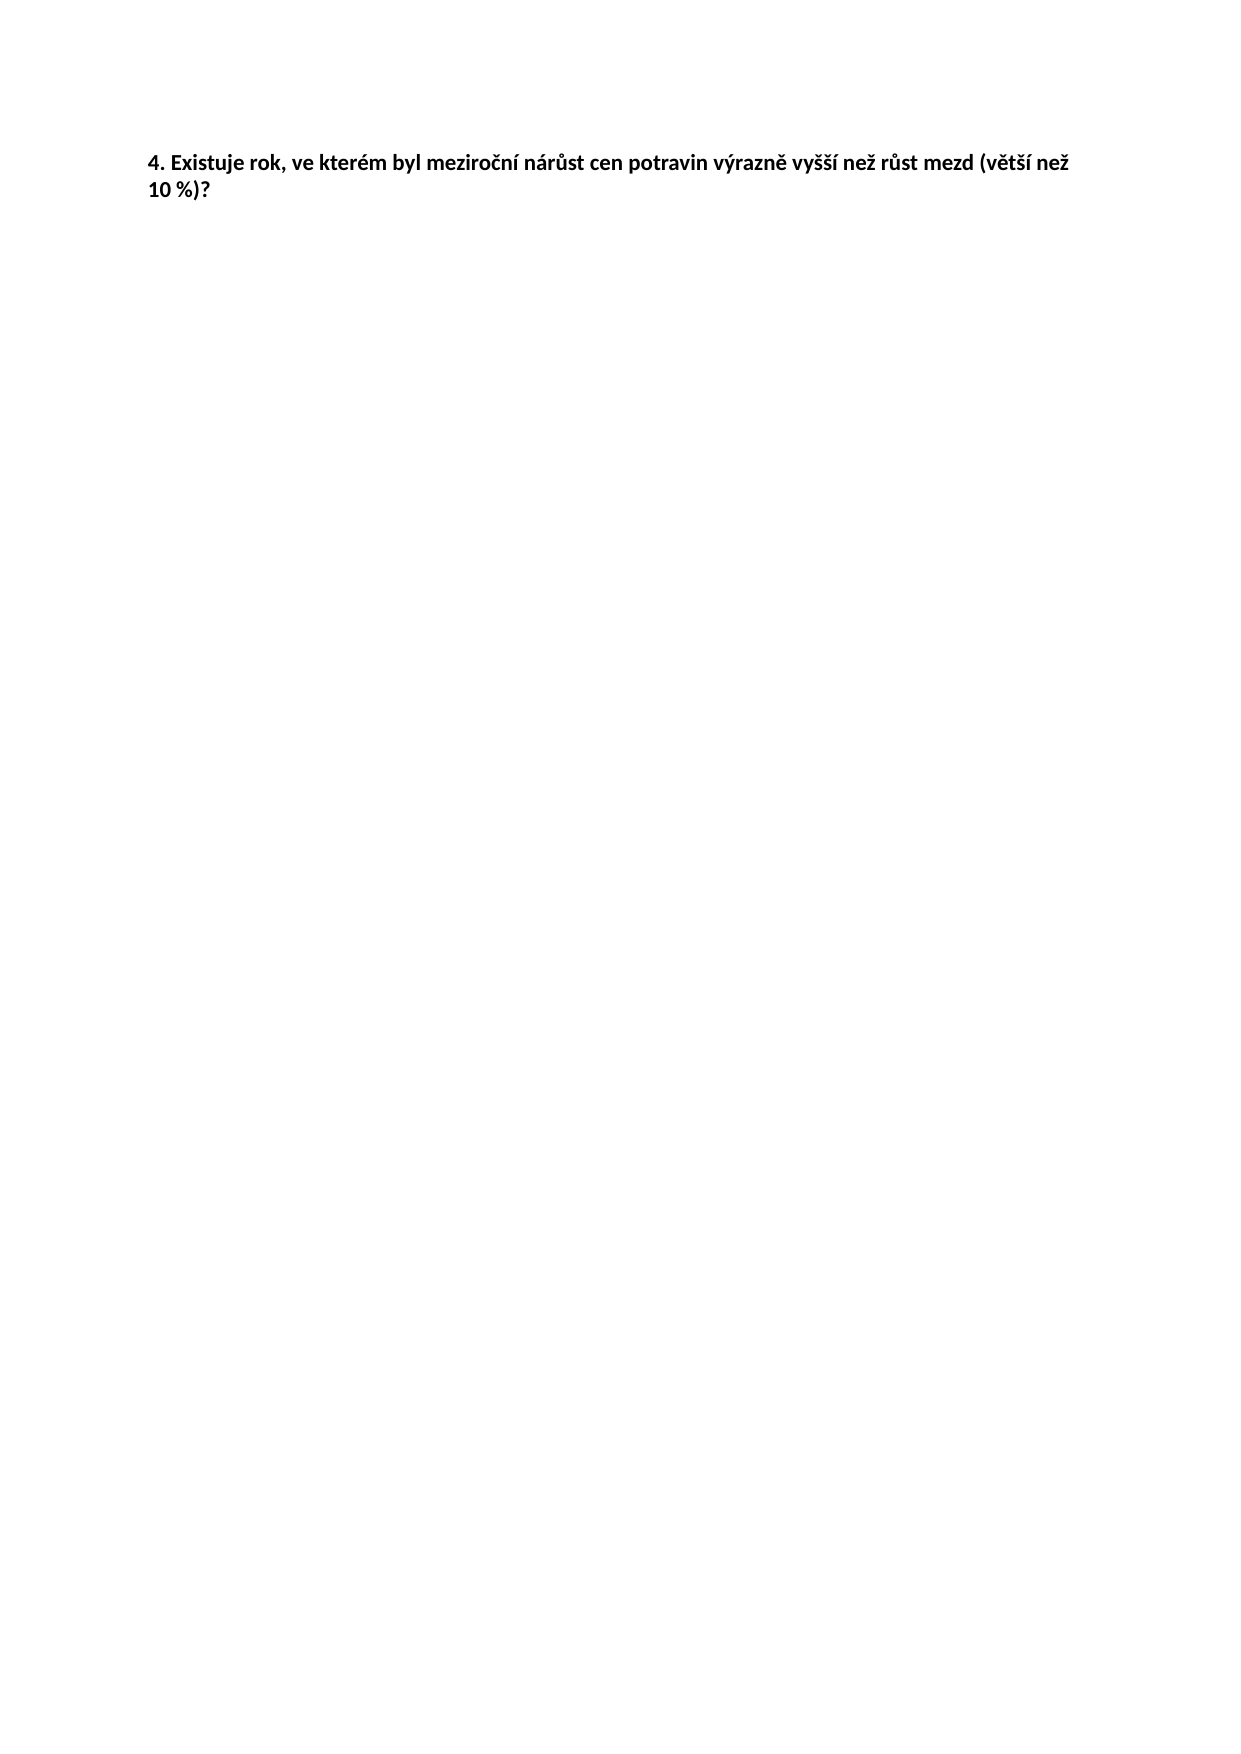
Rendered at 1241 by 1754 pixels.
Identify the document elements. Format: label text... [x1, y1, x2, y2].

text 4. Existuje rok, ve kterém byl meziroční nárůst cen potravin výrazně vyšší než růst mezd (větší než 10 %)? [148, 148, 1093, 204]
